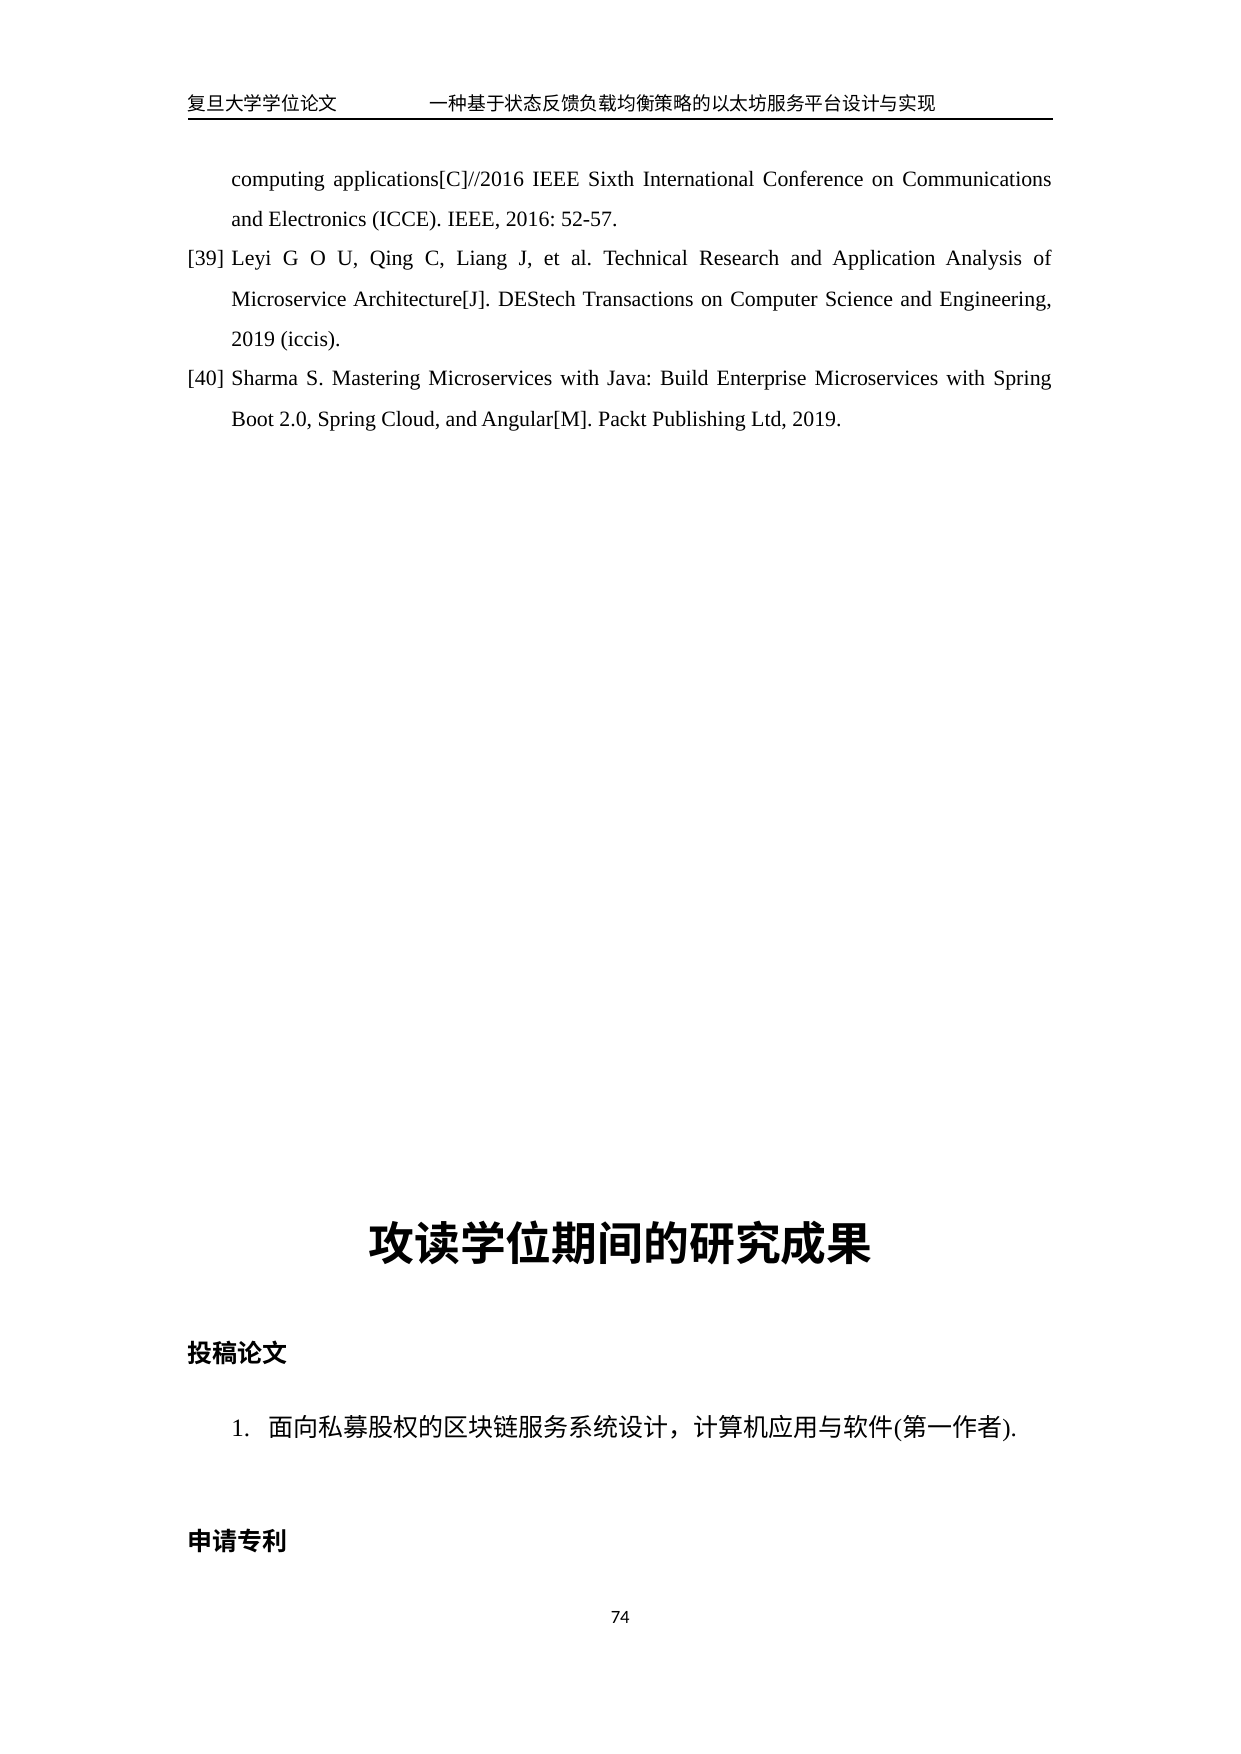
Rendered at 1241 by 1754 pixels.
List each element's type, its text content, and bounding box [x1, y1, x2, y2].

text 申请专利 [187, 1507, 1053, 1572]
subtitle 攻读学位期间的研究成果 [187, 1192, 1053, 1289]
list Sharma S. Mastering Microservices with Java: Build Enterprise Microservices with Spring Boot 2.0, Spring Cloud, and Angular[M]. Packt Publishing Ltd, 2019. [187, 361, 1053, 434]
list 面向私募股权的区块链服务系统设计，计算机应用与软件(第一作者). [231, 1393, 1053, 1458]
list Leyi G O U, Qing C, Liang J, et al. Technical Research and Application Analysis of Microservice Architecture[J]. DEStech Transactions on Computer Science and Engineering, 2019 (iccis). [187, 241, 1053, 355]
text 投稿论文 [187, 1319, 1053, 1384]
